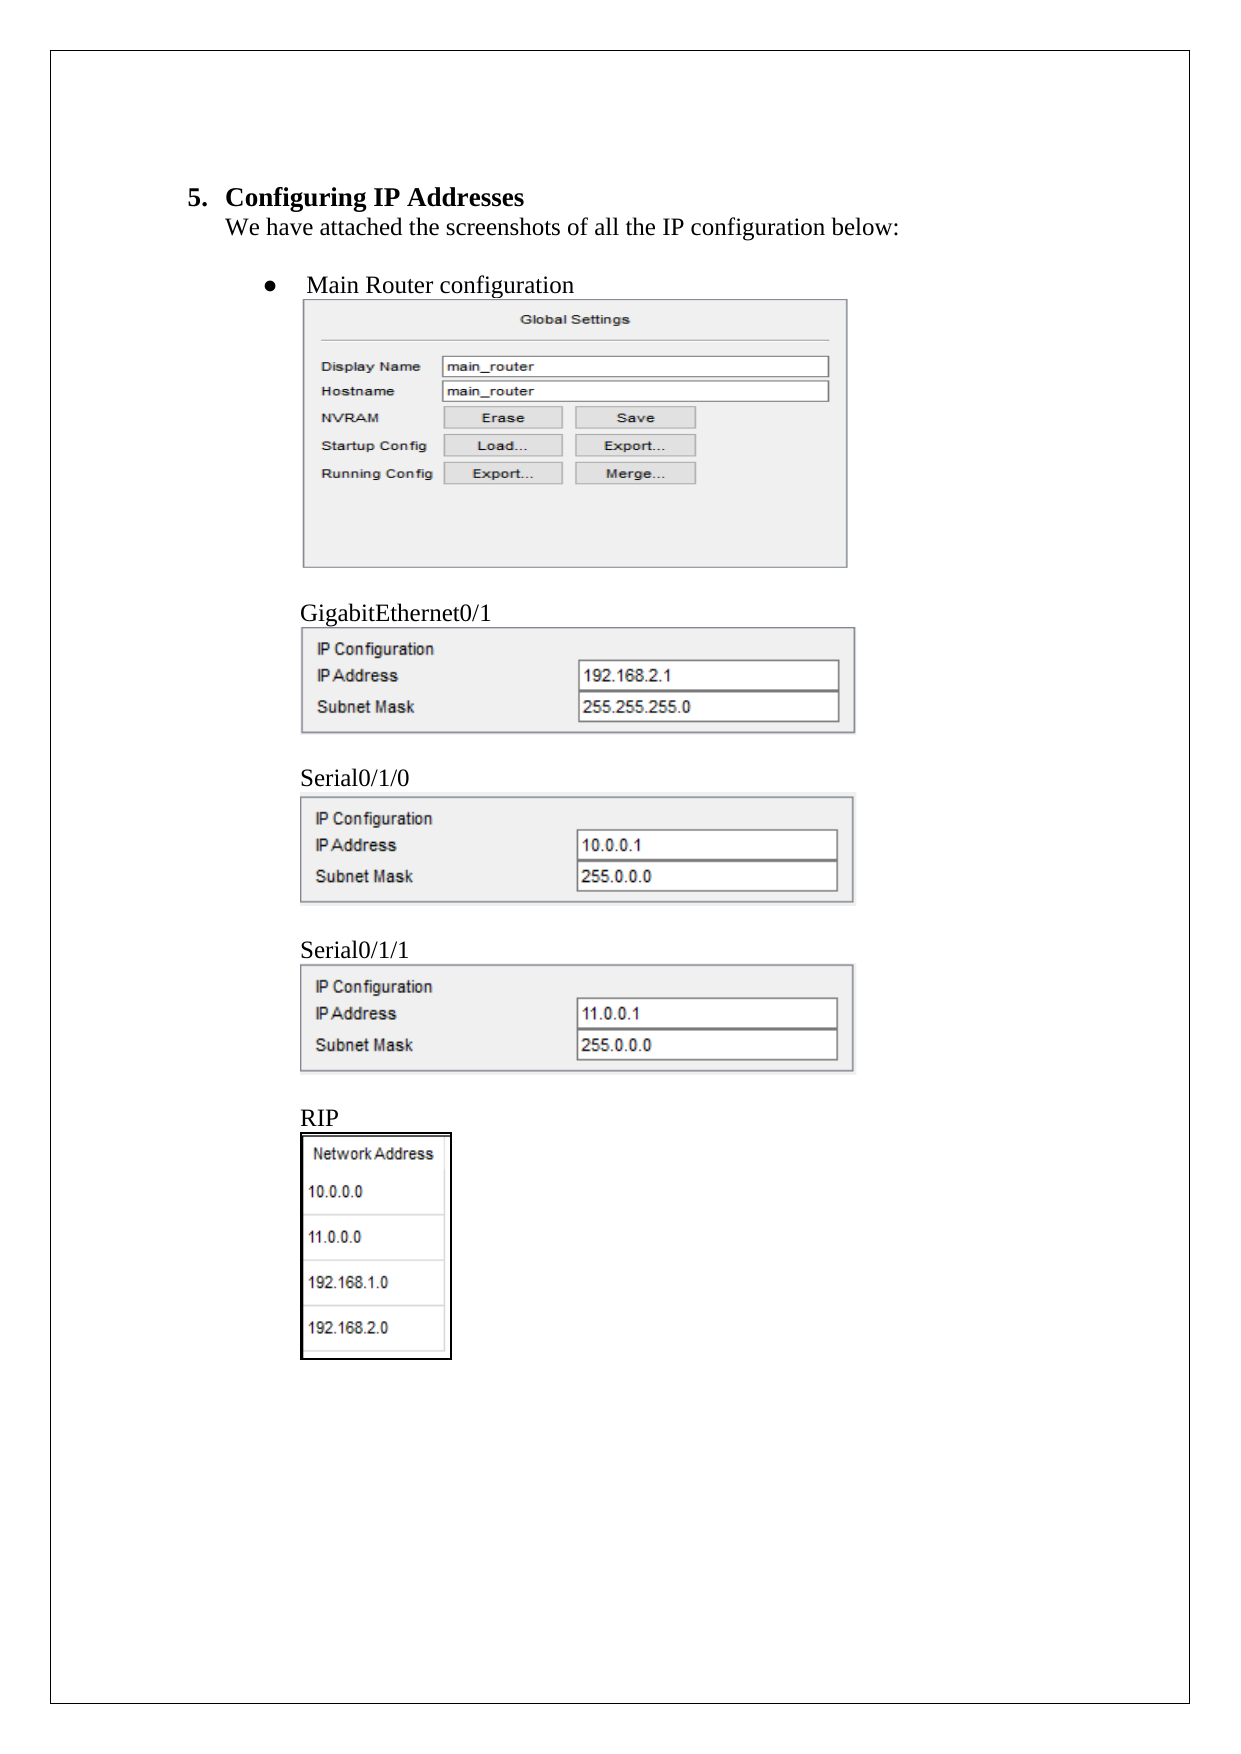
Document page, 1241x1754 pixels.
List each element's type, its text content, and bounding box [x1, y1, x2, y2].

picture [300, 792, 857, 906]
text Serial0/1/1 [300, 935, 1090, 963]
text GigabitEthernet0/1 [300, 598, 1090, 627]
picture [300, 627, 857, 735]
list Configuring IP Addresses [187, 181, 1090, 212]
text RIP [300, 1103, 1090, 1132]
picture [300, 963, 857, 1075]
text We have attached the screenshots of all the IP configuration below: [225, 212, 1090, 241]
picture [302, 1134, 450, 1358]
text Serial0/1/0 [300, 763, 1090, 792]
list Main Router configuration [262, 270, 1090, 298]
picture [300, 298, 854, 570]
